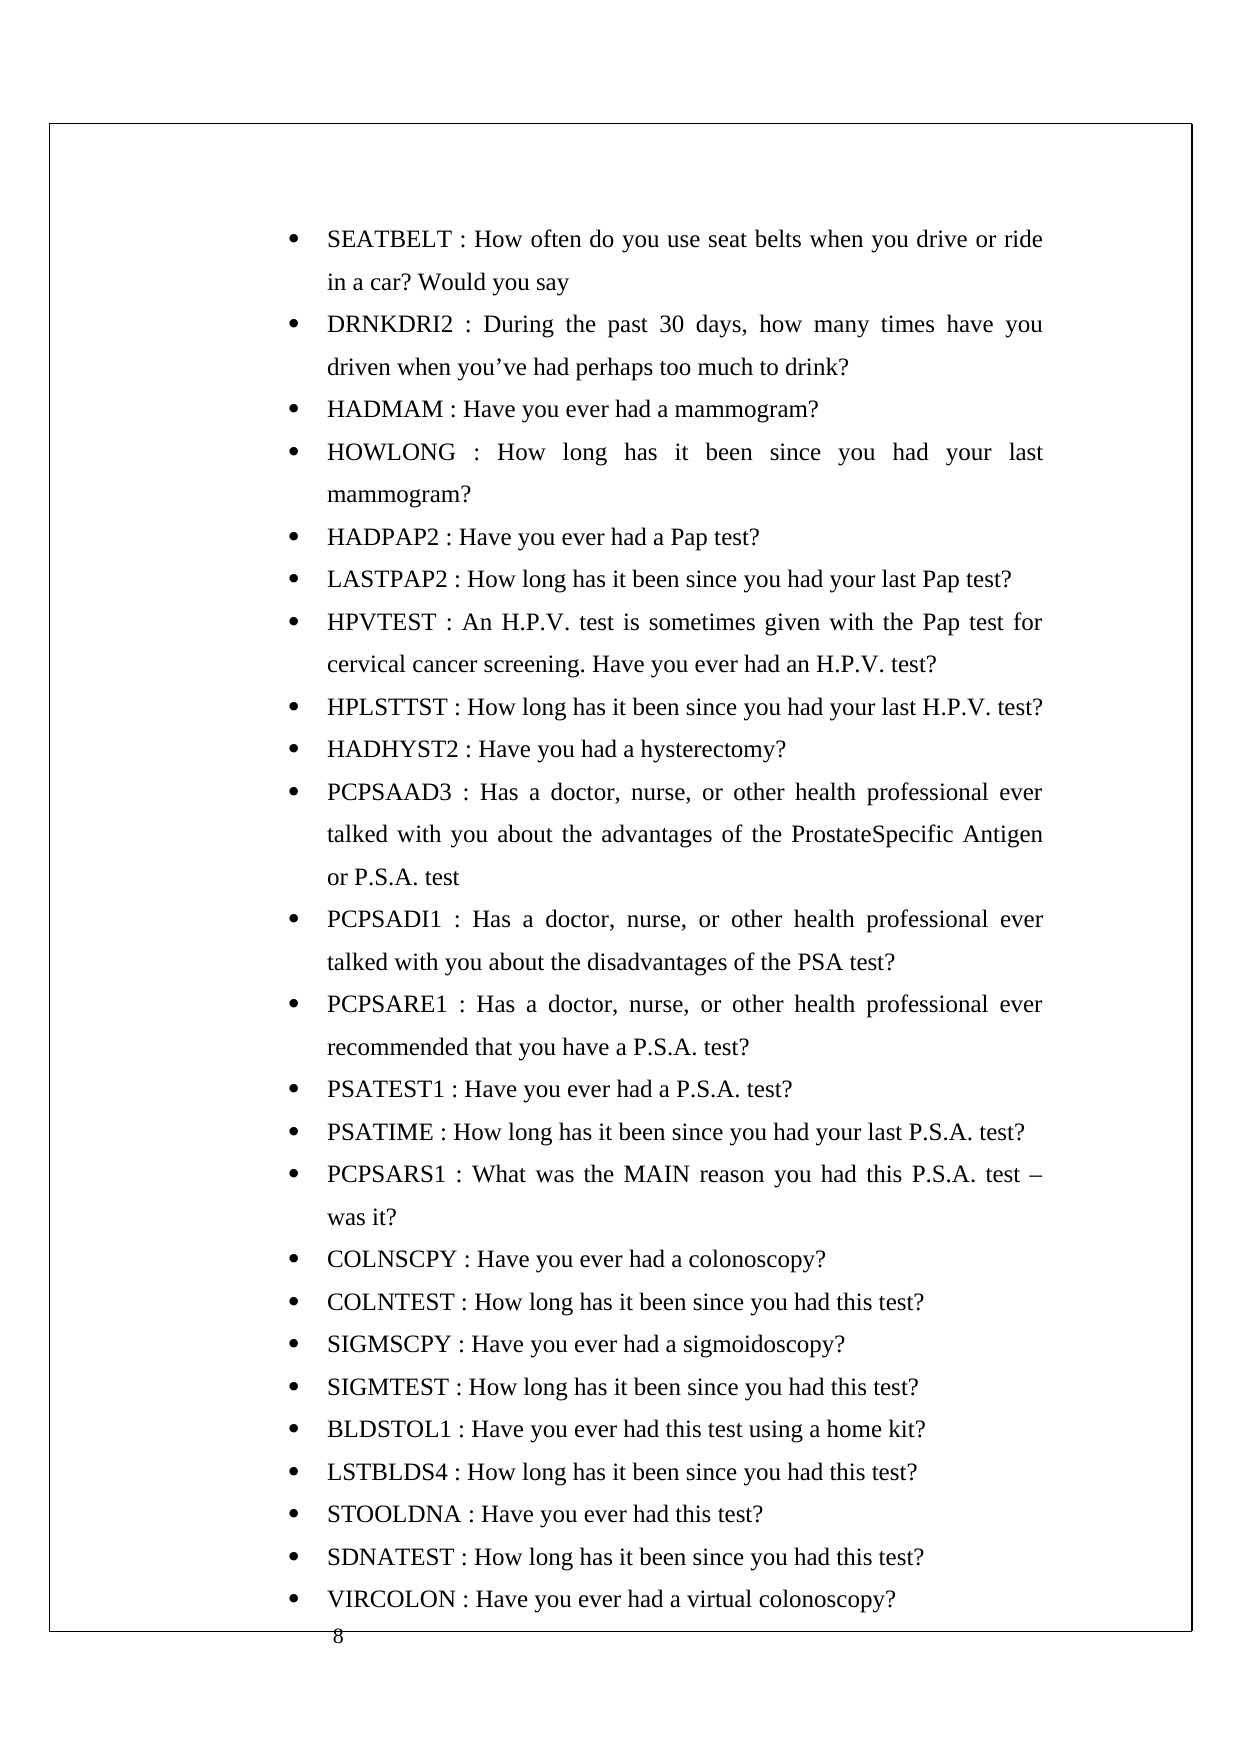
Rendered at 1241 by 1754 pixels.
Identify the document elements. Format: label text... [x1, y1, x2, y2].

list VIRCOLON : Have you ever had a virtual colonoscopy? [289, 1584, 1044, 1613]
list SDNATEST : How long has it been since you had this test? [289, 1542, 1044, 1571]
list DRNKDRI2 : During the past 30 days, how many times have you driven when you’ve had perhaps too much to drink? [289, 309, 1044, 381]
list PCPSARS1 : What was the MAIN reason you had this P.S.A. test – was it? [289, 1159, 1044, 1231]
list HADHYST2 : Have you had a hysterectomy? [289, 734, 1044, 763]
list BLDSTOL1 : Have you ever had this test using a home kit? [289, 1414, 1044, 1443]
list PCPSAAD3 : Has a doctor, nurse, or other health professional ever talked with you about the advantages of the ProstateSpecific Antigen or P.S.A. test [289, 777, 1044, 891]
list LASTPAP2 : How long has it been since you had your last Pap test? [289, 564, 1044, 593]
list HPVTEST : An H.P.V. test is sometimes given with the Pap test for cervical cancer screening. Have you ever had an H.P.V. test? [289, 607, 1044, 678]
list SEATBELT : How often do you use seat belts when you drive or ride in a car? Would you say [289, 224, 1044, 296]
list COLNSCPY : Have you ever had a colonoscopy? [289, 1244, 1044, 1273]
list HOWLONG : How long has it been since you had your last mammogram? [289, 437, 1044, 508]
list PCPSADI1 : Has a doctor, nurse, or other health professional ever talked with you about the disadvantages of the PSA test? [289, 904, 1044, 976]
list PCPSARE1 : Has a doctor, nurse, or other health professional ever recommended that you have a P.S.A. test? [289, 989, 1044, 1061]
list SIGMSCPY : Have you ever had a sigmoidoscopy? [289, 1329, 1044, 1358]
list PSATIME : How long has it been since you had your last P.S.A. test? [289, 1117, 1044, 1146]
list COLNTEST : How long has it been since you had this test? [289, 1287, 1044, 1316]
list PSATEST1 : Have you ever had a P.S.A. test? [289, 1074, 1044, 1103]
list LSTBLDS4 : How long has it been since you had this test? [289, 1457, 1044, 1486]
list HPLSTTST : How long has it been since you had your last H.P.V. test? [289, 692, 1044, 721]
list HADMAM : Have you ever had a mammogram? [289, 394, 1044, 423]
list STOOLDNA : Have you ever had this test? [289, 1499, 1044, 1528]
list HADPAP2 : Have you ever had a Pap test? [289, 522, 1044, 551]
list SIGMTEST : How long has it been since you had this test? [289, 1372, 1044, 1401]
